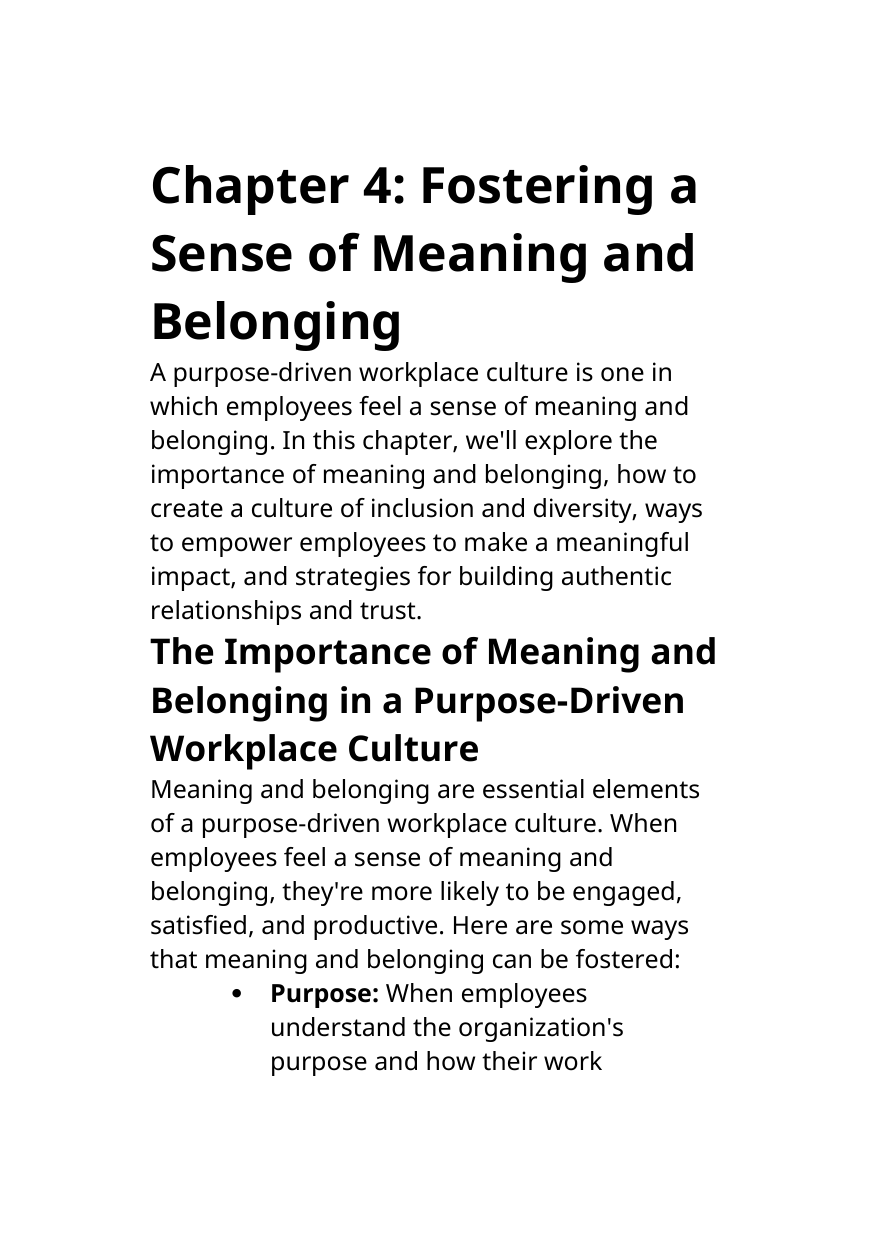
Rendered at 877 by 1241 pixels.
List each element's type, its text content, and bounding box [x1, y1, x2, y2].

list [232, 976, 727, 1078]
text Meaning and belonging are essential elements of a purpose-driven workplace culture. When employees feel a sense of meaning and belonging, they're more likely to be engaged, satisfied, and productive. Here are some ways that meaning and belonging can be fostered: [150, 772, 727, 976]
subtitle The Importance of Meaning and Belonging in a Purpose-Driven Workplace Culture [150, 627, 727, 772]
subtitle Chapter 4: Fostering a Sense of Meaning and Belonging [150, 150, 727, 354]
text A purpose-driven workplace culture is one in which employees feel a sense of meaning and belonging. In this chapter, we'll explore the importance of meaning and belonging, how to create a culture of inclusion and diversity, ways to empower employees to make a meaningful impact, and strategies for building authentic relationships and trust. [150, 354, 727, 627]
